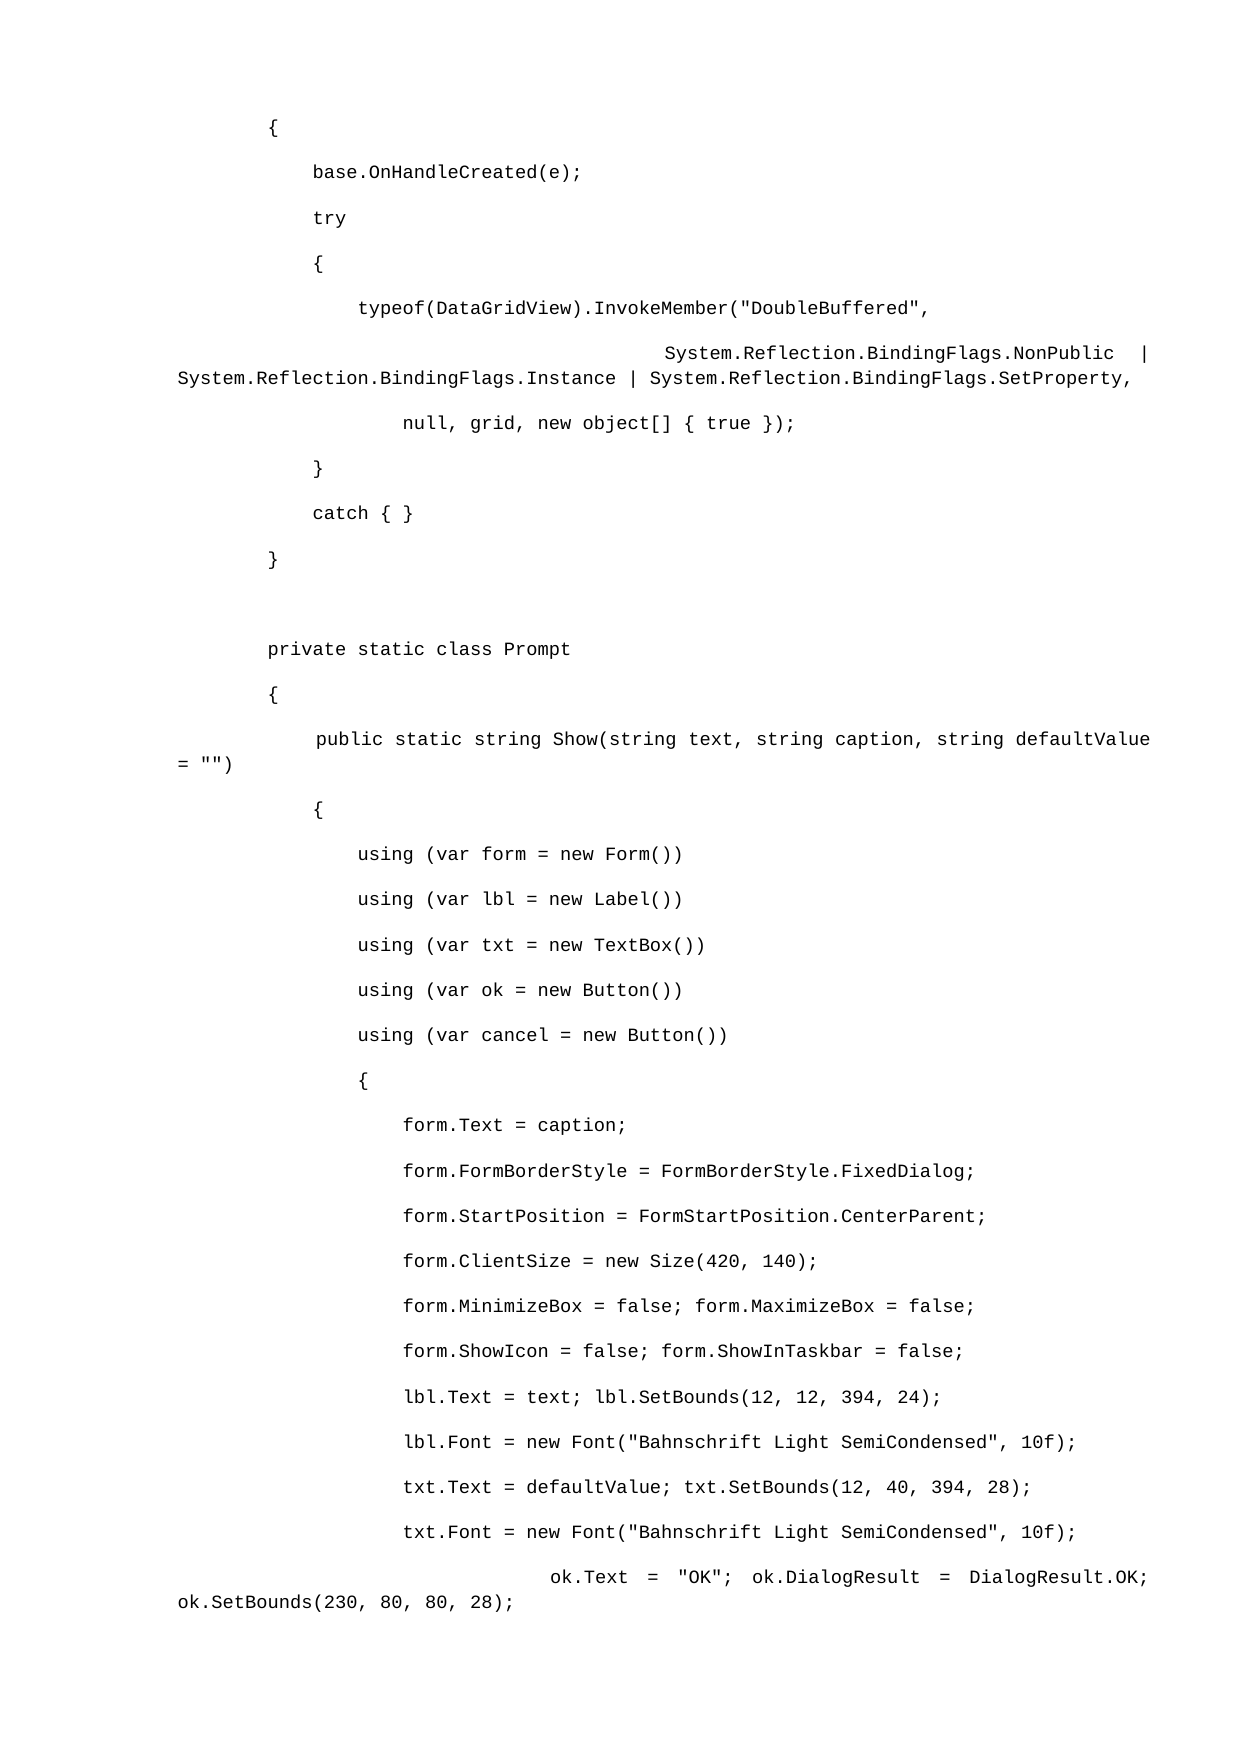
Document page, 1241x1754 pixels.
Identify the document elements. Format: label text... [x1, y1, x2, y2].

text private static class Prompt [177, 640, 1152, 661]
text ok.Text = "OK"; ok.DialogResult = DialogResult.OK; ok.SetBounds(230, 80, 80, 28); [177, 1568, 1152, 1614]
text } [177, 459, 1152, 480]
text txt.Text = defaultValue; txt.SetBounds(12, 40, 394, 28); [177, 1478, 1152, 1499]
text { [177, 1071, 1152, 1092]
text } [177, 549, 1152, 571]
text catch { } [177, 504, 1152, 525]
text using (var txt = new TextBox()) [177, 935, 1152, 957]
text form.StartPosition = FormStartPosition.CenterParent; [177, 1207, 1152, 1228]
text lbl.Text = text; lbl.SetBounds(12, 12, 394, 24); [177, 1387, 1152, 1409]
text using (var ok = new Button()) [177, 981, 1152, 1002]
text { [177, 254, 1152, 275]
text public static string Show(string text, string caption, string defaultValue = "") [177, 730, 1152, 776]
text null, grid, new object[] { true }); [177, 414, 1152, 435]
text { [177, 800, 1152, 821]
text form.ShowIcon = false; form.ShowInTaskbar = false; [177, 1342, 1152, 1363]
text typeof(DataGridView).InvokeMember("DoubleBuffered", [177, 299, 1152, 320]
text using (var form = new Form()) [177, 845, 1152, 866]
text System.Reflection.BindingFlags.NonPublic | System.Reflection.BindingFlags.Instance | System.Reflection.BindingFlags.SetProperty, [177, 344, 1152, 390]
text { [177, 118, 1152, 139]
text using (var cancel = new Button()) [177, 1026, 1152, 1047]
text { [177, 685, 1152, 706]
text form.FormBorderStyle = FormBorderStyle.FixedDialog; [177, 1161, 1152, 1183]
text txt.Font = new Font("Bahnschrift Light SemiCondensed", 10f); [177, 1523, 1152, 1544]
text base.OnHandleCreated(e); [177, 163, 1152, 184]
text lbl.Font = new Font("Bahnschrift Light SemiCondensed", 10f); [177, 1433, 1152, 1454]
text form.Text = caption; [177, 1116, 1152, 1137]
text form.MinimizeBox = false; form.MaximizeBox = false; [177, 1297, 1152, 1318]
text try [177, 208, 1152, 230]
text using (var lbl = new Label()) [177, 890, 1152, 911]
text form.ClientSize = new Size(420, 140); [177, 1252, 1152, 1273]
